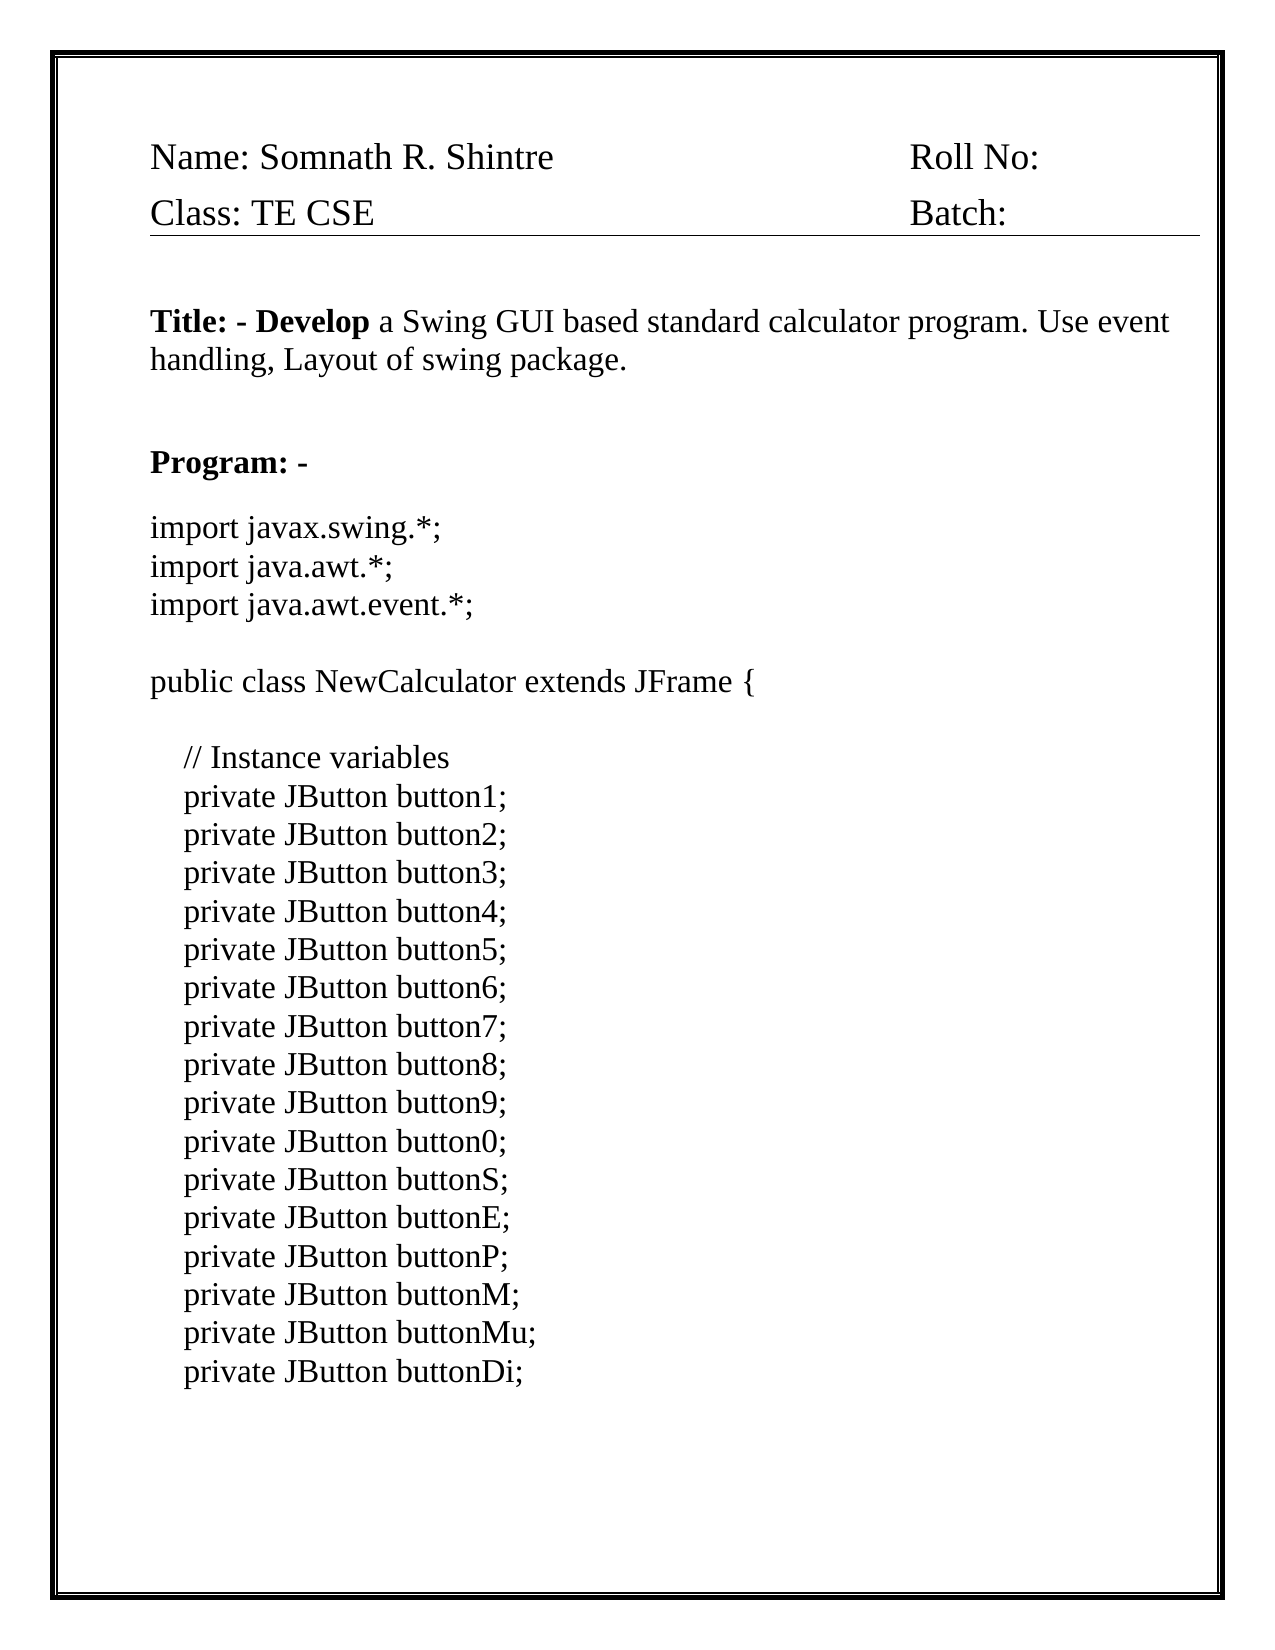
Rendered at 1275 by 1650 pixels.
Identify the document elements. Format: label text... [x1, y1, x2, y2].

text private JButton buttonE; [150, 1198, 1200, 1236]
text private JButton button1; [150, 776, 1200, 814]
text import java.awt.event.*; [150, 584, 1200, 623]
text private JButton button7; [150, 1006, 1200, 1044]
text private JButton button0; [150, 1121, 1200, 1159]
text private JButton button2; [150, 814, 1200, 853]
text private JButton buttonM; [150, 1274, 1200, 1313]
text private JButton buttonDi; [150, 1351, 1200, 1389]
text public class NewCalculator extends JFrame { [150, 661, 1200, 699]
text private JButton buttonMu; [150, 1313, 1200, 1351]
text private JButton buttonP; [150, 1236, 1200, 1274]
text Program: - [150, 443, 1200, 481]
text private JButton buttonS; [150, 1159, 1200, 1198]
text private JButton button8; [150, 1044, 1200, 1083]
text import java.awt.*; [150, 546, 1200, 584]
text Title: - Develop a Swing GUI based standard calculator program. Use event handling, Layout of swing package. [150, 301, 1200, 378]
text // Instance variables [150, 738, 1200, 776]
text private JButton button6; [150, 968, 1200, 1006]
text private JButton button3; [150, 853, 1200, 891]
text Name: Somnath R. Shintre Roll No: [150, 134, 1200, 177]
text import javax.swing.*; [150, 508, 1200, 546]
text private JButton button9; [150, 1083, 1200, 1121]
text private JButton button4; [150, 891, 1200, 929]
text Class: TE CSE Batch: [150, 190, 1200, 235]
text private JButton button5; [150, 929, 1200, 968]
